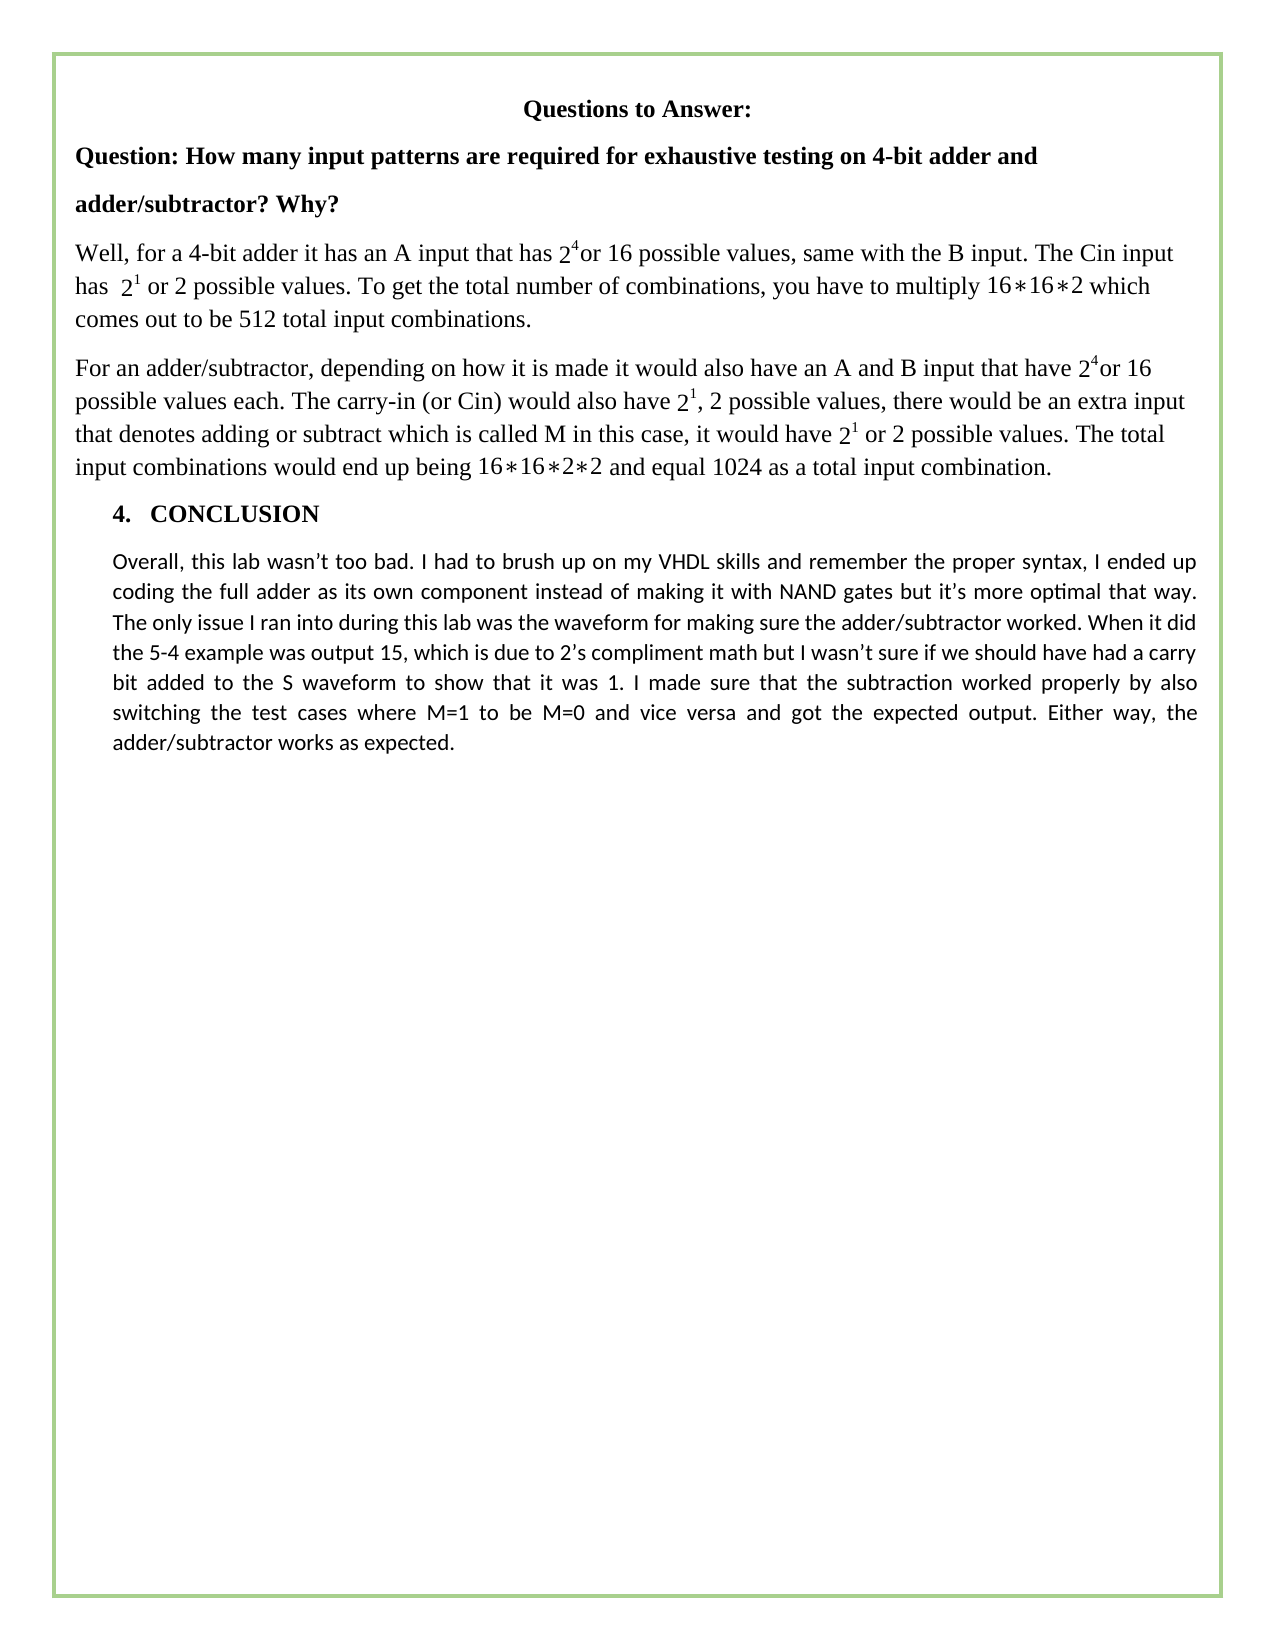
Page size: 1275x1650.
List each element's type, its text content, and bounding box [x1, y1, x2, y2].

text For an adder/subtractor, depending on how it is made it would also have an A and B input that have or 16 possible values each. The carry-in (or Cin) would also have , 2 possible values, there would be an extra input that denotes adding or subtract which is called M in this case, it would have or 2 possible values. The total input combinations would end up being and equal 1024 as a total input combination. [75, 351, 1200, 481]
list CONCLUSION [112, 499, 1200, 528]
text Questions to Answer: [75, 94, 1200, 122]
text Overall, this lab wasn’t too bad. I had to brush up on my VHDL skills and remember the proper syntax, I ended up coding the full adder as its own component instead of making it with NAND gates but it’s more optimal that way. The only issue I ran into during this lab was the waveform for making sure the adder/subtractor worked. When it did the 5-4 example was output 15, which is due to 2’s compliment math but I wasn’t sure if we should have had a carry bit added to the S waveform to show that it was 1. I made sure that the subtraction worked properly by also switching the test cases where M=1 to be M=0 and vice versa and got the expected output. Either way, the adder/subtractor works as expected. [112, 547, 1200, 756]
text Question: How many input patterns are required for exhaustive testing on 4-bit adder and [75, 141, 1200, 170]
text Well, for a 4-bit adder it has an A input that has or 16 possible values, same with the B input. The Cin input has or 2 possible values. To get the total number of combinations, you have to multiply which comes out to be 512 total input combinations. [75, 237, 1200, 332]
text adder/subtractor? Why? [75, 189, 1200, 218]
